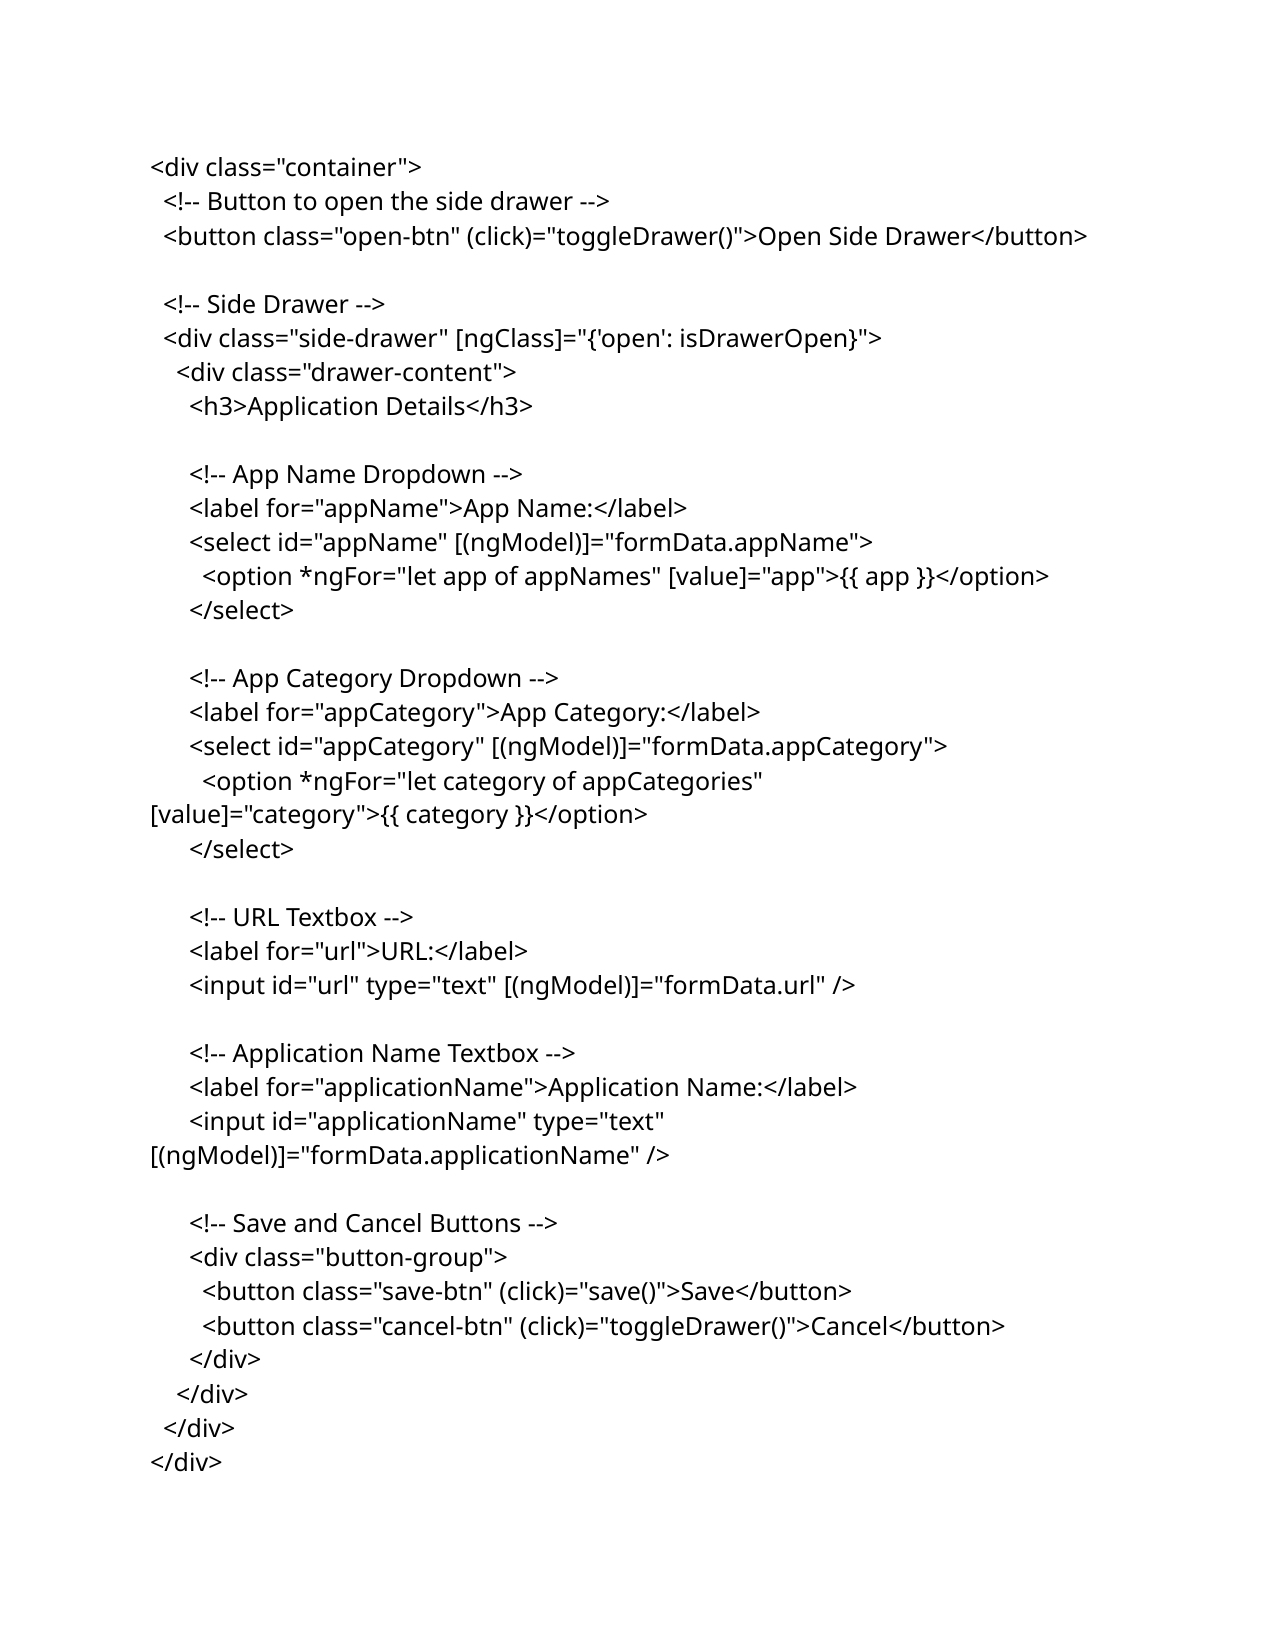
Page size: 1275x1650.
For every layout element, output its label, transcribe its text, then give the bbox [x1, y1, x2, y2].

text <!-- Side Drawer --> [150, 286, 1125, 320]
text <label for="appName">App Name:</label> [150, 491, 1125, 525]
text </select> [150, 593, 1125, 627]
text </div> [150, 1376, 1125, 1410]
text <div class="drawer-content"> [150, 354, 1125, 388]
text <select id="appName" [(ngModel)]="formData.appName"> [150, 525, 1125, 559]
text <label for="appCategory">App Category:</label> [150, 695, 1125, 729]
text <label for="url">URL:</label> [150, 933, 1125, 967]
text <option *ngFor="let category of appCategories" [value]="category">{{ category }}</option> [150, 763, 1125, 831]
text <button class="save-btn" (click)="save()">Save</button> [150, 1274, 1125, 1308]
text <button class="open-btn" (click)="toggleDrawer()">Open Side Drawer</button> [150, 218, 1125, 252]
text <input id="applicationName" type="text" [(ngModel)]="formData.applicationName" /> [150, 1104, 1125, 1172]
text <div class="side-drawer" [ngClass]="{'open': isDrawerOpen}"> [150, 320, 1125, 354]
text <!-- URL Textbox --> [150, 899, 1125, 933]
text <!-- Button to open the side drawer --> [150, 184, 1125, 218]
text <option *ngFor="let app of appNames" [value]="app">{{ app }}</option> [150, 559, 1125, 593]
text <h3>Application Details</h3> [150, 388, 1125, 422]
text </div> [150, 1444, 1125, 1478]
text </div> [150, 1342, 1125, 1376]
text </div> [150, 1410, 1125, 1444]
text <!-- App Name Dropdown --> [150, 457, 1125, 491]
text <select id="appCategory" [(ngModel)]="formData.appCategory"> [150, 729, 1125, 763]
text <div class="button-group"> [150, 1240, 1125, 1274]
text <div class="container"> [150, 150, 1125, 184]
text <button class="cancel-btn" (click)="toggleDrawer()">Cancel</button> [150, 1308, 1125, 1342]
text <!-- Save and Cancel Buttons --> [150, 1206, 1125, 1240]
text <!-- Application Name Textbox --> [150, 1036, 1125, 1070]
text <!-- App Category Dropdown --> [150, 661, 1125, 695]
text <input id="url" type="text" [(ngModel)]="formData.url" /> [150, 967, 1125, 1002]
text <label for="applicationName">Application Name:</label> [150, 1070, 1125, 1104]
text </select> [150, 831, 1125, 865]
